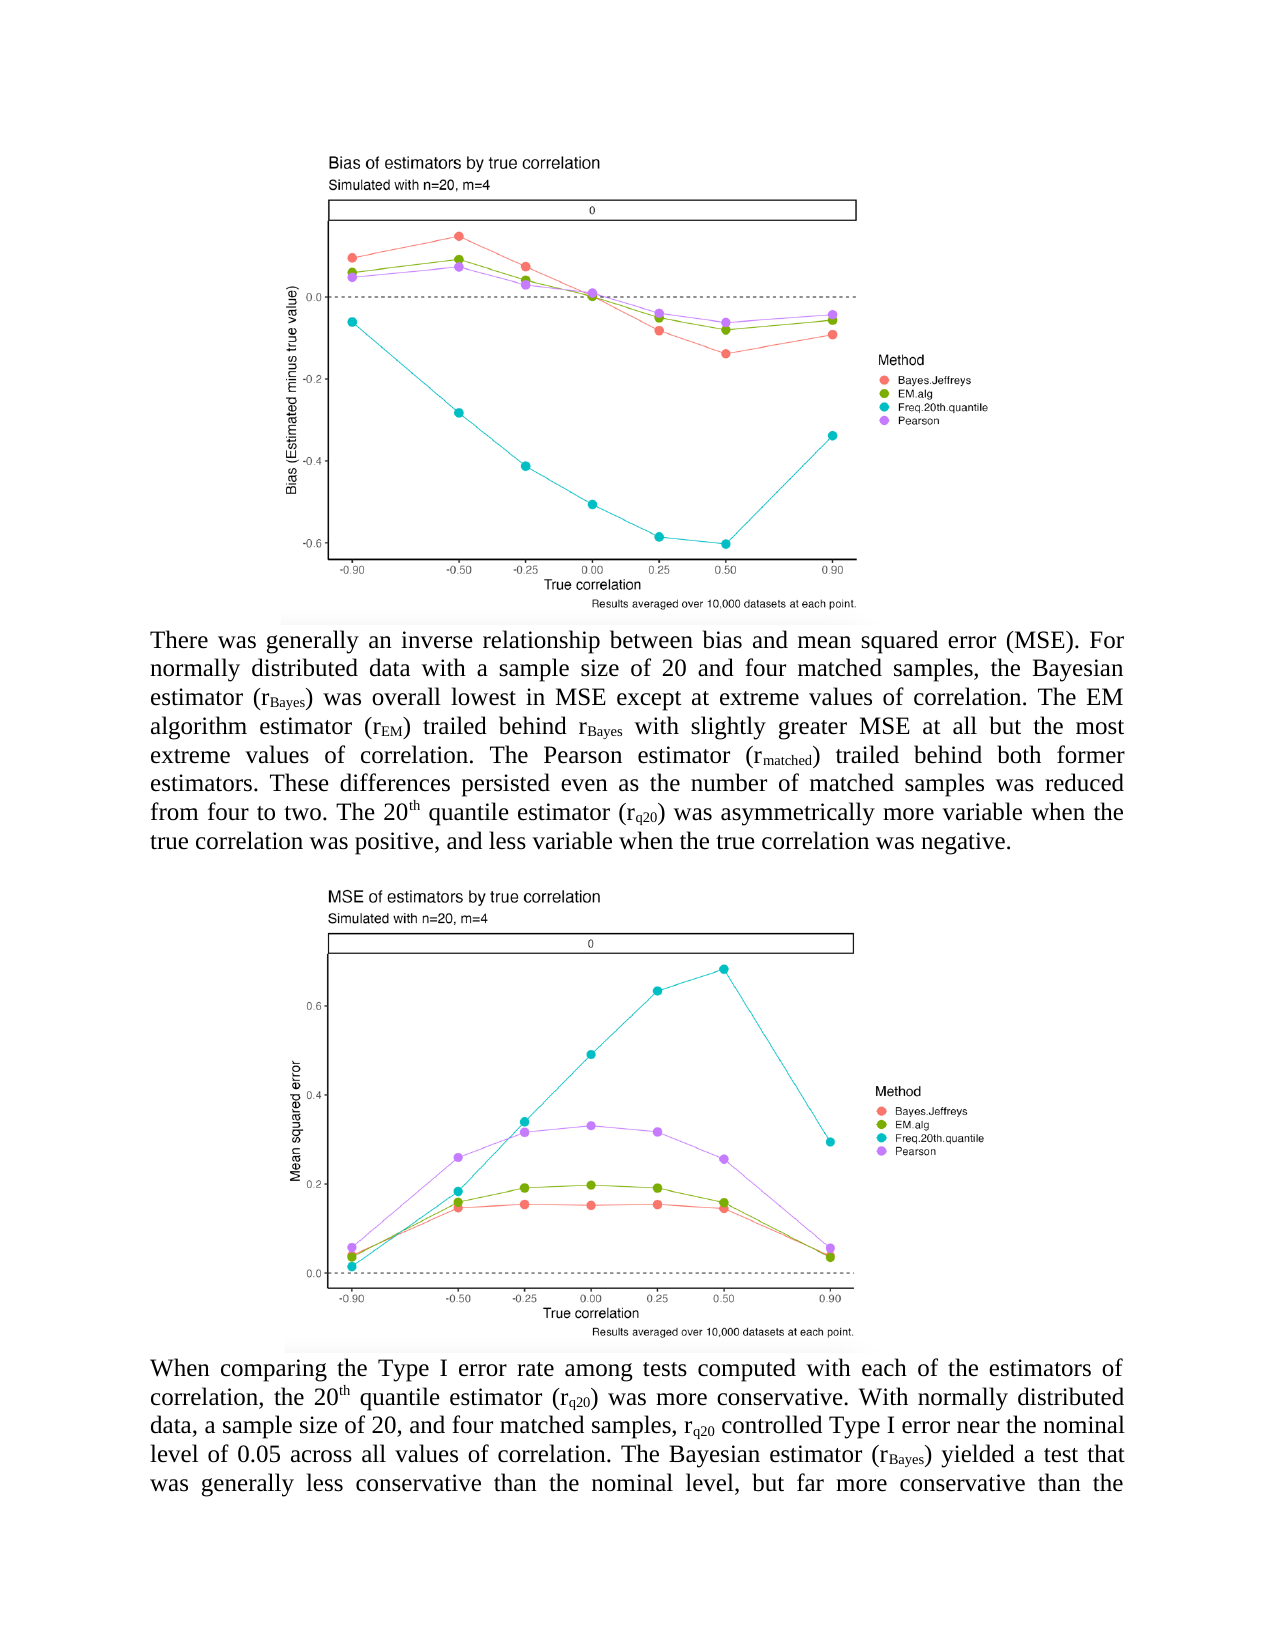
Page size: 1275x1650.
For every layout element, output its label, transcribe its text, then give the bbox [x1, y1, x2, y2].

picture [284, 883, 991, 1353]
picture [280, 150, 995, 625]
text There was generally an inverse relationship between bias and mean squared error (MSE). For normally distributed data with a sample size of 20 and four matched samples, the Bayesian estimator (rBayes) was overall lowest in MSE except at extreme values of correlation. The EM algorithm estimator (rEM) trailed behind rBayes with slightly greater MSE at all but the most extreme values of correlation. The Pearson estimator (rmatched) trailed behind both former estimators. These differences persisted even as the number of matched samples was reduced from four to two. The 20th quantile estimator (rq20) was asymmetrically more variable when the true correlation was positive, and less variable when the true correlation was negative. [150, 625, 1125, 855]
